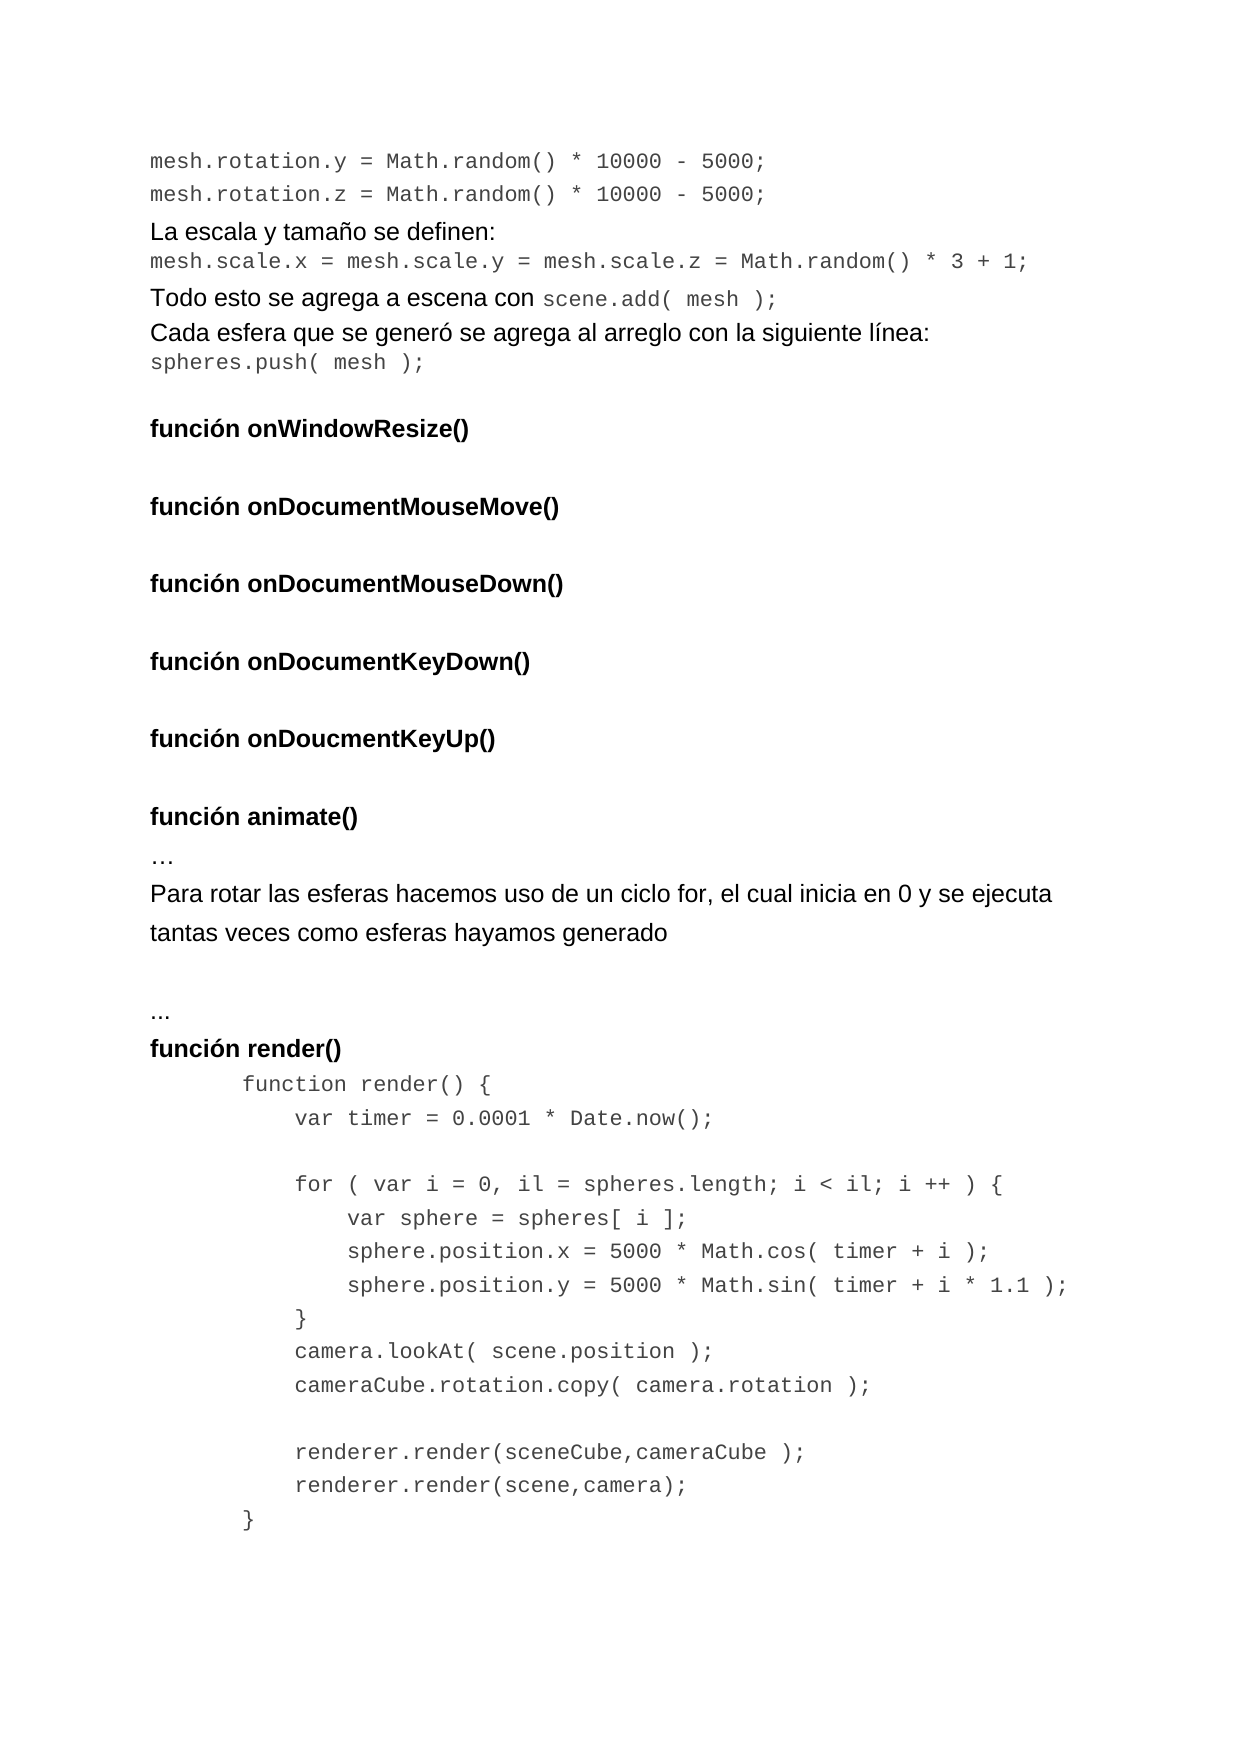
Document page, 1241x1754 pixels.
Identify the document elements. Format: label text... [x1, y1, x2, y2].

text función onDocumentKeyDown() [150, 647, 1090, 676]
text mesh.scale.x = mesh.scale.y = mesh.scale.z = Math.random() * 3 + 1; [150, 250, 1090, 275]
text for ( var i = 0, il = spheres.length; i < il; i ++ ) { [150, 1173, 1090, 1198]
text ... [150, 996, 1090, 1024]
text sphere.position.y = 5000 * Math.sin( timer + i * 1.1 ); [150, 1274, 1090, 1299]
text función onWindowResize() [150, 414, 1090, 443]
text Para rotar las esferas hacemos uso de un ciclo for, el cual inicia en 0 y se ejecuta tantas veces como esferas hayamos generado [150, 879, 1090, 947]
text La escala y tamaño se definen: [150, 217, 1090, 246]
text var timer = 0.0001 * Date.now(); [150, 1107, 1090, 1131]
text Cada esfera que se generó se agrega al arreglo con la siguiente línea: [150, 318, 1090, 347]
text función animate() [150, 802, 1090, 831]
text sphere.position.x = 5000 * Math.cos( timer + i ); [150, 1240, 1090, 1265]
text camera.lookAt( scene.position ); [150, 1341, 1090, 1366]
text var sphere = spheres[ i ]; [150, 1207, 1090, 1232]
text mesh.rotation.y = Math.random() * 10000 - 5000; [150, 150, 1090, 175]
text function render() { [150, 1073, 1090, 1098]
text } [150, 1307, 1090, 1332]
text función onDoucmentKeyUp() [150, 724, 1090, 753]
text cameraCube.rotation.copy( camera.rotation ); [150, 1374, 1090, 1399]
text función onDocumentMouseMove() [150, 492, 1090, 521]
text } [150, 1508, 1090, 1533]
text renderer.render(scene,camera); [150, 1474, 1090, 1499]
text función onDocumentMouseDown() [150, 569, 1090, 598]
text … [150, 841, 1090, 869]
text función render() [150, 1034, 1090, 1063]
text Todo esto se agrega a escena con scene.add( mesh ); [150, 283, 1090, 313]
text mesh.rotation.z = Math.random() * 10000 - 5000; [150, 183, 1090, 208]
text renderer.render(sceneCube,cameraCube ); [150, 1441, 1090, 1466]
text spheres.push( mesh ); [150, 351, 1090, 376]
